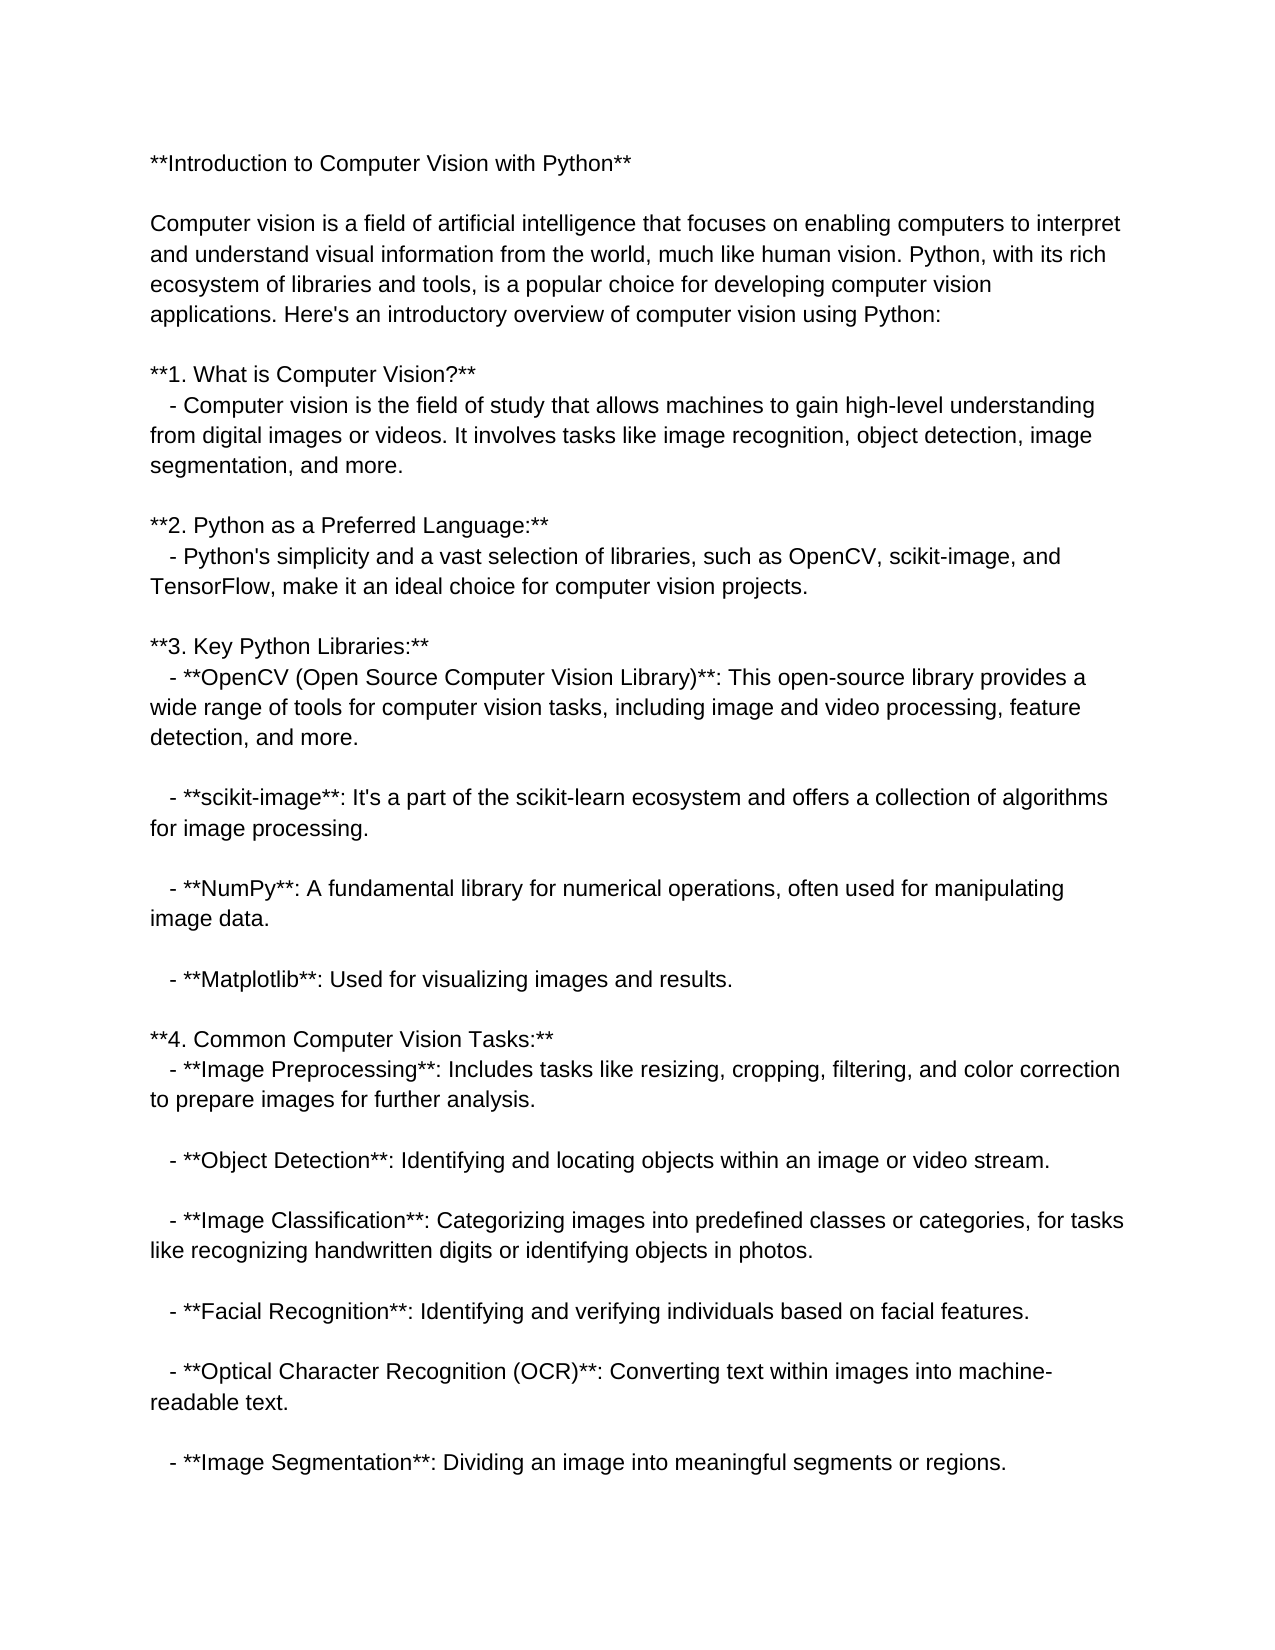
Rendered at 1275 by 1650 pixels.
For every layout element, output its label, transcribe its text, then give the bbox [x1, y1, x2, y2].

text Computer vision is a field of artificial intelligence that focuses on enabling computers to interpret and understand visual information from the world, much like human vision. Python, with its rich ecosystem of libraries and tools, is a popular choice for developing computer vision applications. Here's an introductory overview of computer vision using Python: [150, 210, 1125, 327]
text - Computer vision is the field of study that allows machines to gain high-level understanding from digital images or videos. It involves tasks like image recognition, object detection, image segmentation, and more. [150, 392, 1125, 478]
text **4. Common Computer Vision Tasks:** [150, 1026, 1125, 1052]
text - **scikit-image**: It's a part of the scikit-learn ecosystem and offers a collection of algorithms for image processing. [150, 784, 1125, 841]
text - **NumPy**: A fundamental library for numerical operations, often used for manipulating image data. [150, 875, 1125, 932]
text **2. Python as a Preferred Language:** [150, 512, 1125, 539]
text - **Optical Character Recognition (OCR)**: Converting text within images into machine-readable text. [150, 1358, 1125, 1415]
text - **Image Segmentation**: Dividing an image into meaningful segments or regions. [150, 1449, 1125, 1475]
text - **Image Classification**: Categorizing images into predefined classes or categories, for tasks like recognizing handwritten digits or identifying objects in photos. [150, 1207, 1125, 1264]
text **3. Key Python Libraries:** [150, 633, 1125, 660]
text - **Image Preprocessing**: Includes tasks like resizing, cropping, filtering, and color correction to prepare images for further analysis. [150, 1056, 1125, 1113]
text **Introduction to Computer Vision with Python** [150, 150, 1125, 176]
text - **Matplotlib**: Used for visualizing images and results. [150, 966, 1125, 992]
text - **Facial Recognition**: Identifying and verifying individuals based on facial features. [150, 1298, 1125, 1324]
text **1. What is Computer Vision?** [150, 361, 1125, 388]
text - **Object Detection**: Identifying and locating objects within an image or video stream. [150, 1147, 1125, 1173]
text - Python's simplicity and a vast selection of libraries, such as OpenCV, scikit-image, and TensorFlow, make it an ideal choice for computer vision projects. [150, 543, 1125, 599]
text - **OpenCV (Open Source Computer Vision Library)**: This open-source library provides a wide range of tools for computer vision tasks, including image and video processing, feature detection, and more. [150, 663, 1125, 750]
